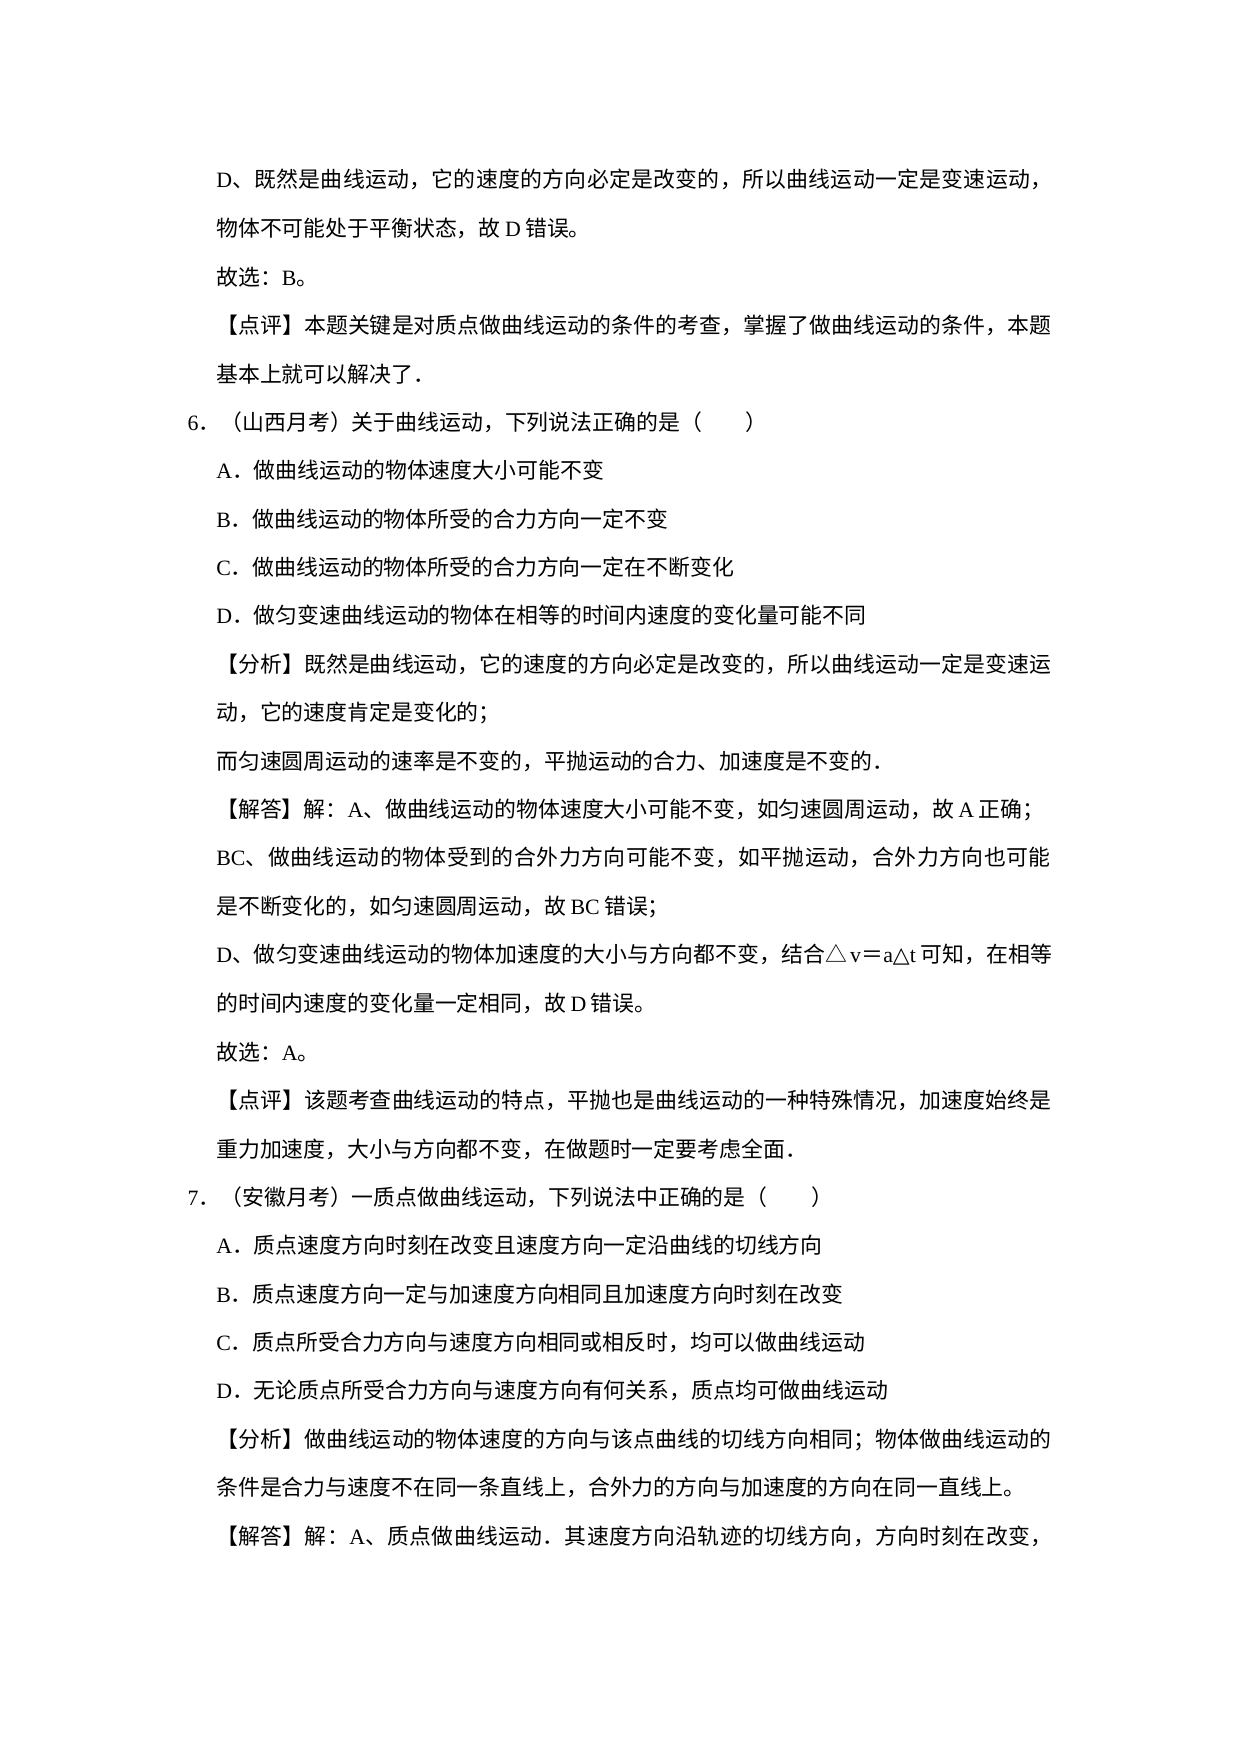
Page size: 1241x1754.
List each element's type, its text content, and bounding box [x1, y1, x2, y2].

text 7．（安徽月考）一质点做曲线运动，下列说法中正确的是（ ） [187, 1179, 1053, 1212]
text D、既然是曲线运动，它的速度的方向必定是改变的，所以曲线运动一定是变速运动，物体不可能处于平衡状态，故D错误。 [216, 162, 1053, 243]
text C．做曲线运动的物体所受的合力方向一定在不断变化 [187, 549, 1053, 582]
text 故选：A。 [216, 1034, 1053, 1067]
text 故选：B。 [216, 259, 1053, 292]
text 【分析】做曲线运动的物体速度的方向与该点曲线的切线方向相同；物体做曲线运动的条件是合力与速度不在同一条直线上，合外力的方向与加速度的方向在同一直线上。 [216, 1421, 1053, 1502]
text 【点评】该题考查曲线运动的特点，平抛也是曲线运动的一种特殊情况，加速度始终是重力加速度，大小与方向都不变，在做题时一定要考虑全面． [216, 1082, 1053, 1164]
text BC、做曲线运动的物体受到的合外力方向可能不变，如平抛运动，合外力方向也可能是不断变化的，如匀速圆周运动，故BC错误； [216, 840, 1053, 921]
text 6．（山西月考）关于曲线运动，下列说法正确的是（ ） [187, 404, 1053, 437]
text 【点评】本题关键是对质点做曲线运动的条件的考查，掌握了做曲线运动的条件，本题基本上就可以解决了． [216, 307, 1053, 389]
text 而匀速圆周运动的速率是不变的，平抛运动的合力、加速度是不变的． [216, 743, 1053, 776]
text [216, 1518, 1053, 1551]
text B．做曲线运动的物体所受的合力方向一定不变 [187, 501, 1053, 534]
text A．质点速度方向时刻在改变且速度方向一定沿曲线的切线方向 [187, 1228, 1053, 1260]
text B．质点速度方向一定与加速度方向相同且加速度方向时刻在改变 [187, 1276, 1053, 1309]
text A．做曲线运动的物体速度大小可能不变 [187, 453, 1053, 485]
text 【解答】解：A、做曲线运动的物体速度大小可能不变，如匀速圆周运动，故A正确； [216, 792, 1053, 824]
text D、做匀变速曲线运动的物体加速度的大小与方向都不变，结合△v＝a△t可知，在相等的时间内速度的变化量一定相同，故D错误。 [216, 937, 1053, 1018]
text D．做匀变速曲线运动的物体在相等的时间内速度的变化量可能不同 [187, 598, 1053, 630]
text D．无论质点所受合力方向与速度方向有何关系，质点均可做曲线运动 [187, 1373, 1053, 1405]
text C．质点所受合力方向与速度方向相同或相反时，均可以做曲线运动 [187, 1324, 1053, 1357]
text 【分析】既然是曲线运动，它的速度的方向必定是改变的，所以曲线运动一定是变速运动，它的速度肯定是变化的； [216, 646, 1053, 727]
